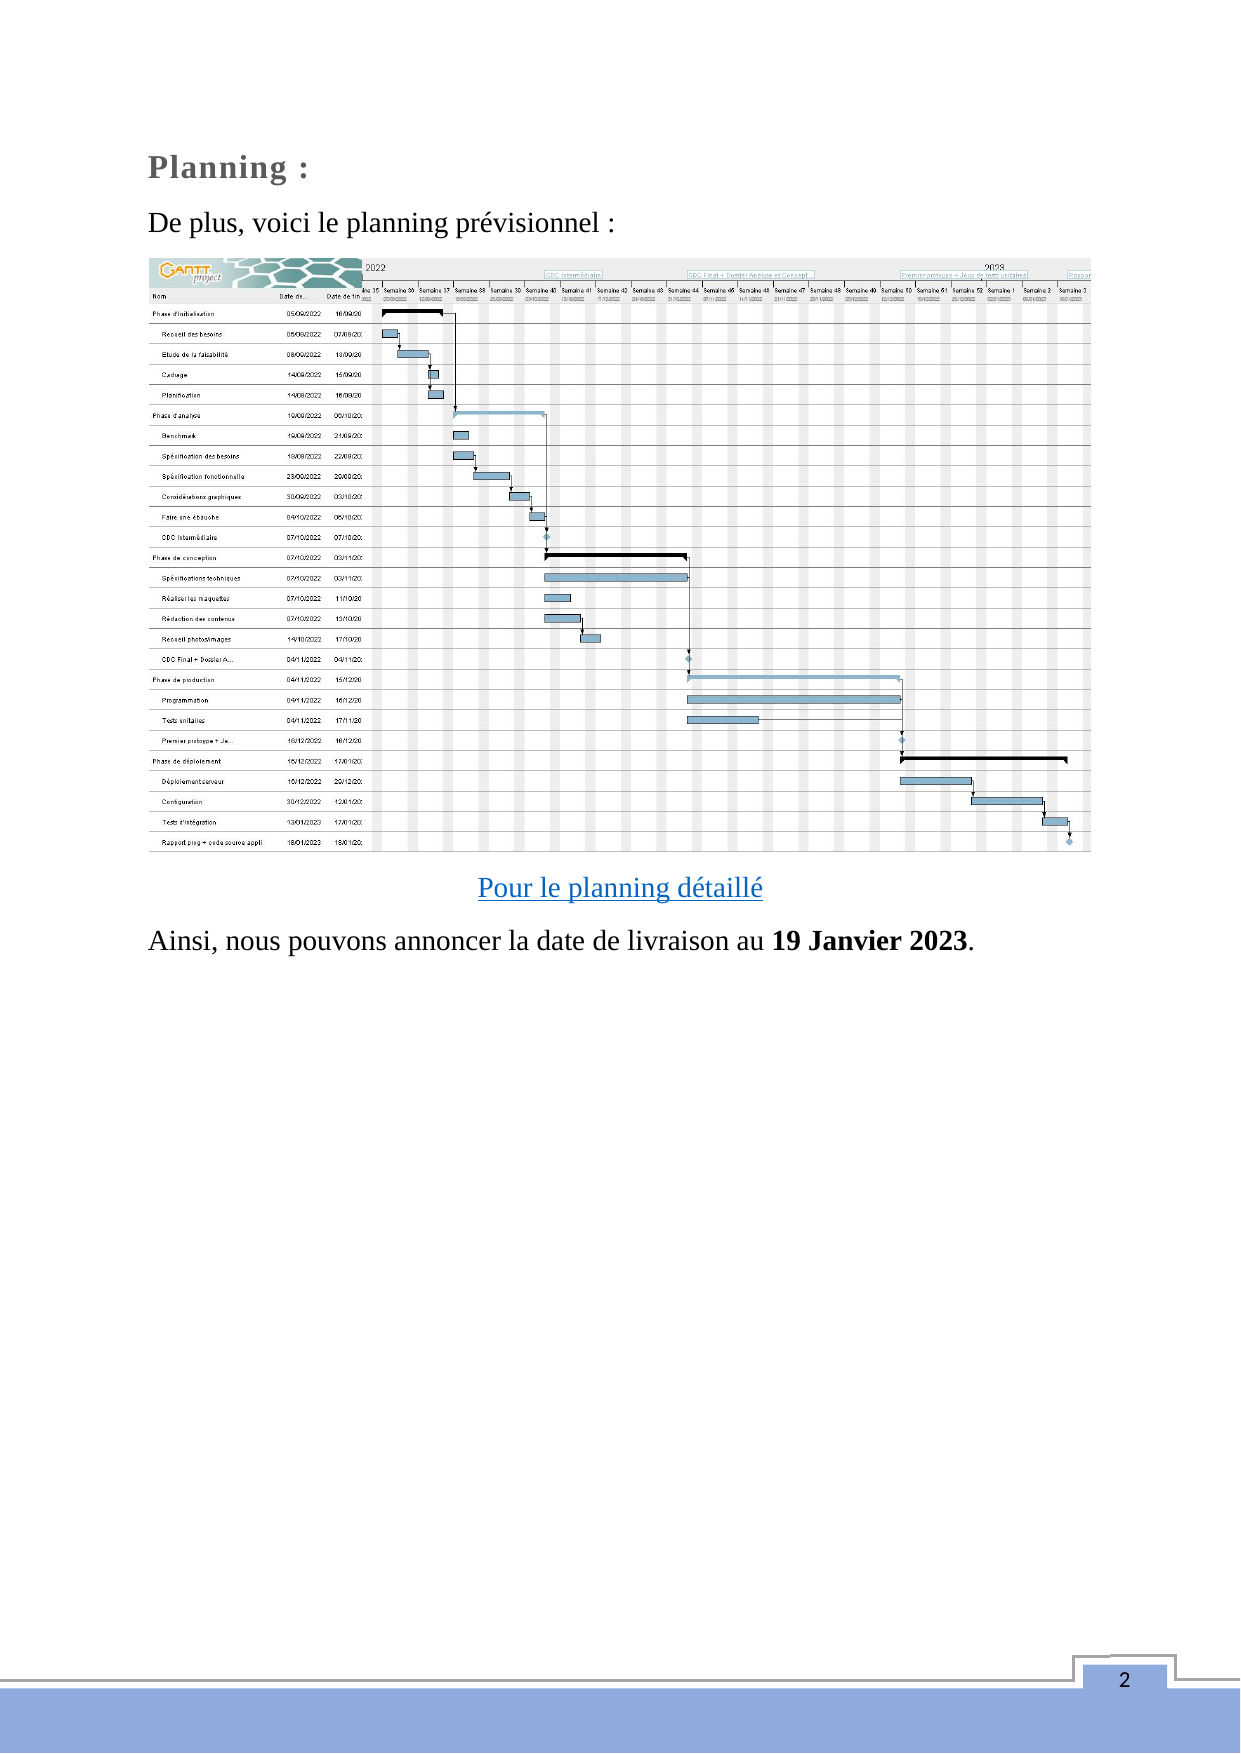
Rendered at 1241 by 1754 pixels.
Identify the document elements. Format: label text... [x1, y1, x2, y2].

text Pour le planning détaillé [148, 871, 1093, 904]
subtitle Planning : [148, 148, 1093, 186]
text Ainsi, nous pouvons annoncer la date de livraison au 19 Janvier 2023. [148, 923, 1093, 957]
picture [149, 258, 1092, 852]
text De plus, voici le planning prévisionnel : [148, 206, 1093, 239]
